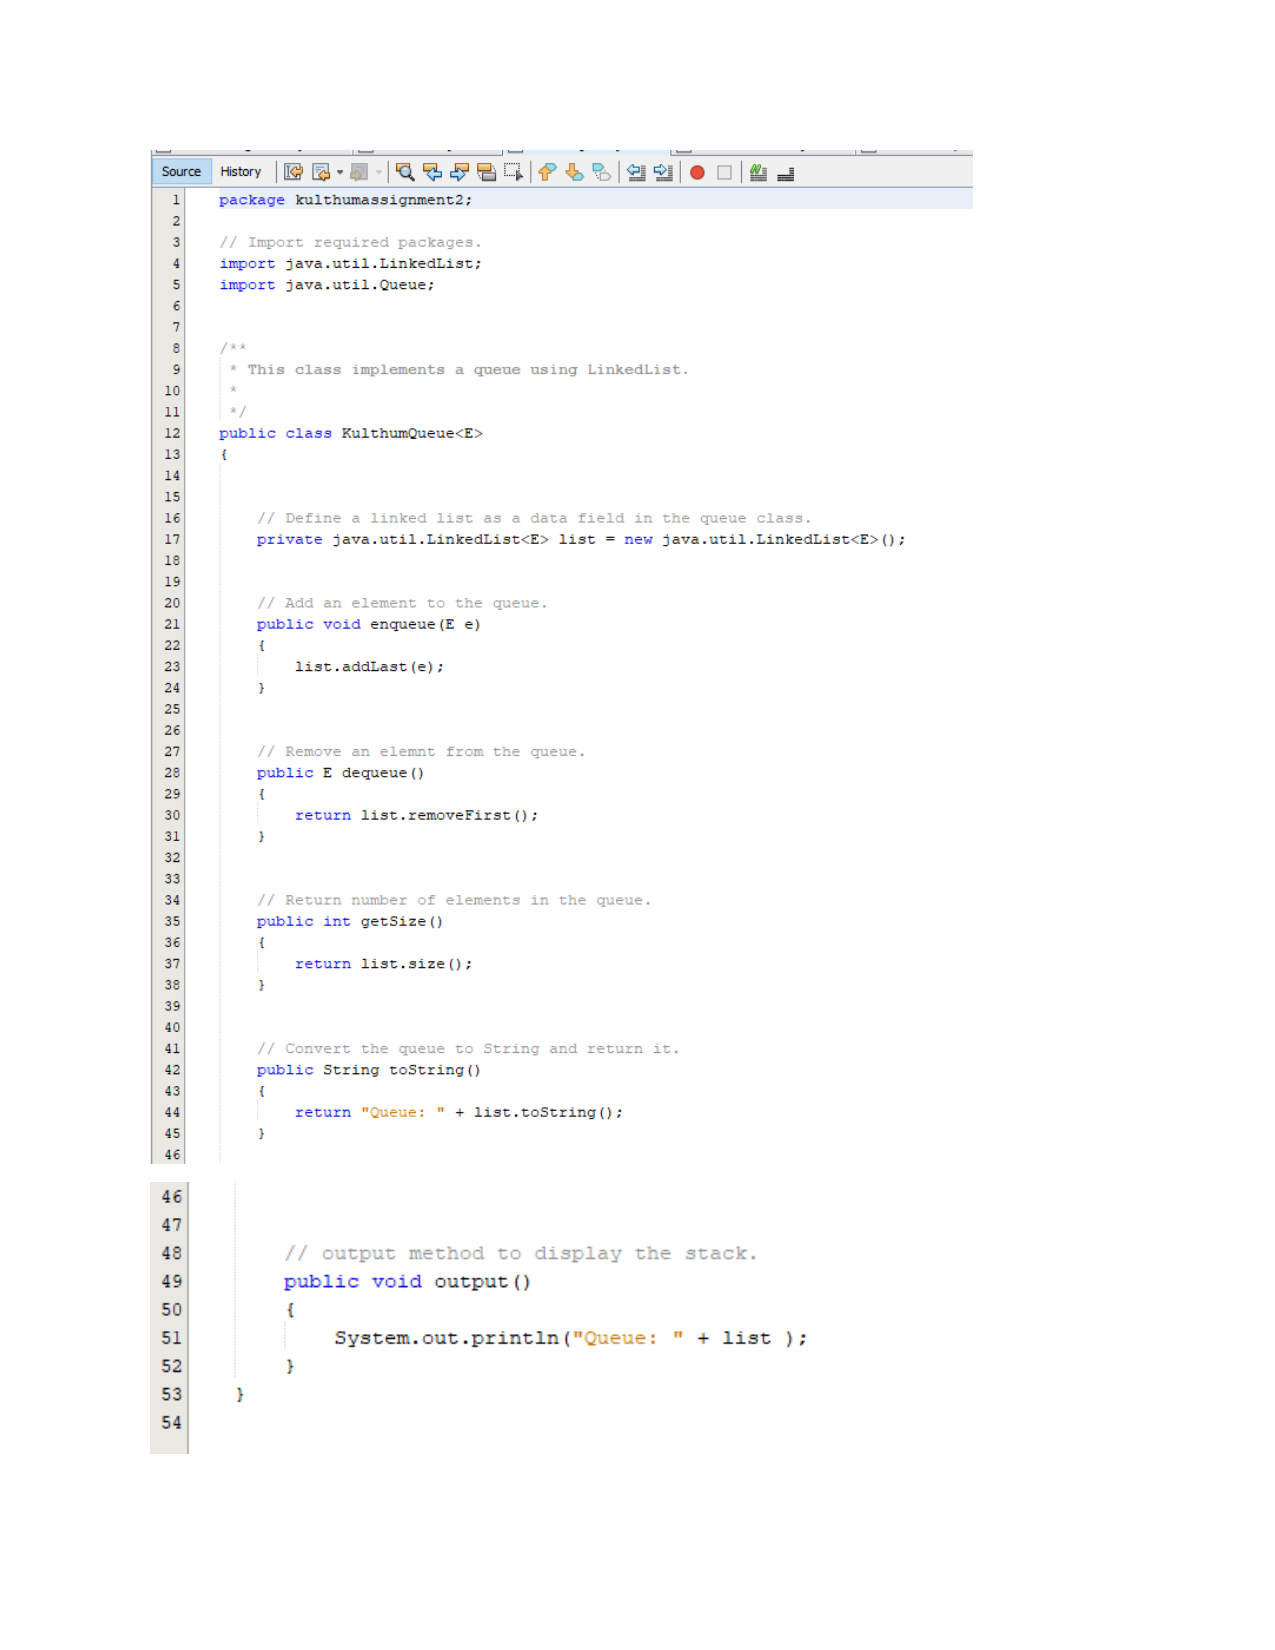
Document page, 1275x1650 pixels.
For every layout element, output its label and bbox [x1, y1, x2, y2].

picture [150, 150, 973, 1164]
picture [150, 1182, 852, 1454]
